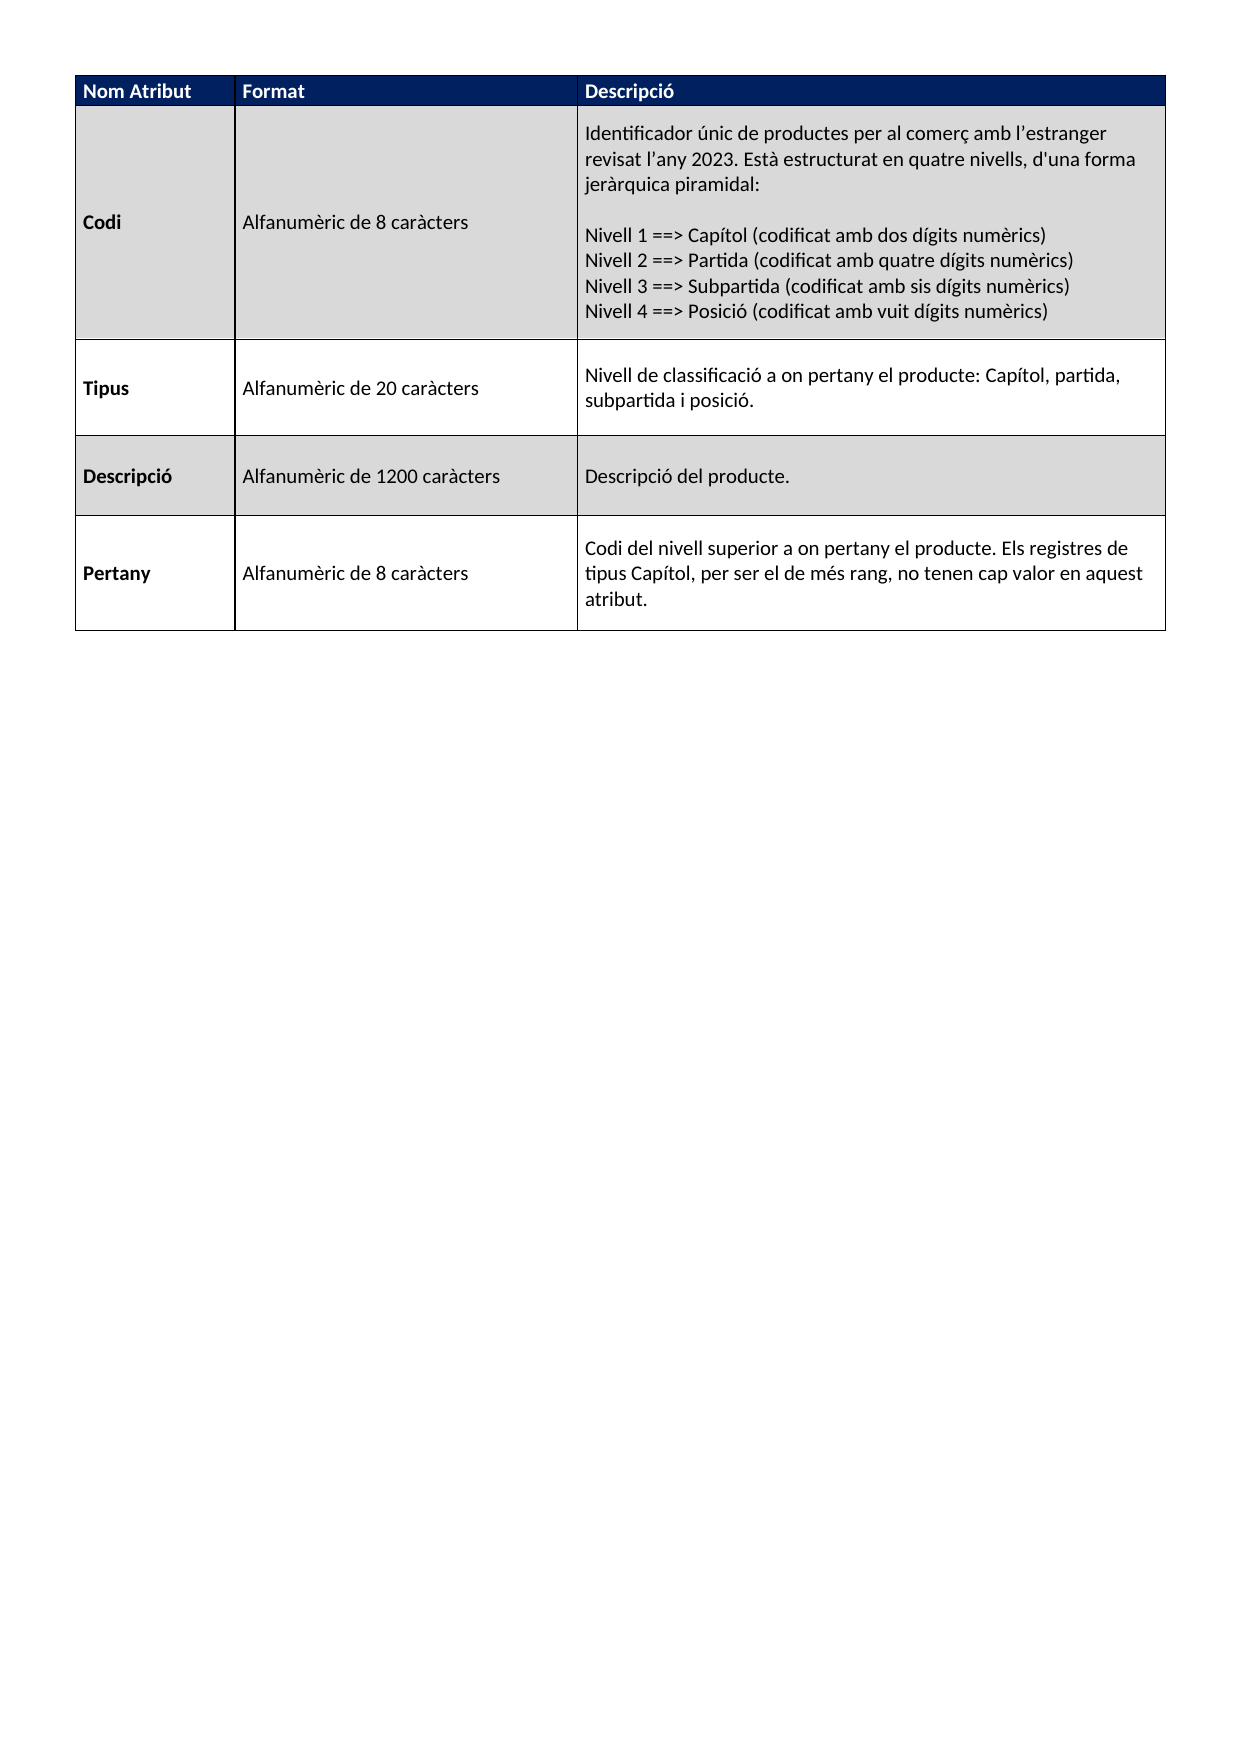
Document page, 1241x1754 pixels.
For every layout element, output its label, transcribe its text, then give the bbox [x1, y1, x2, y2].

table_cell Descripció [76, 436, 234, 515]
table_header Format [236, 76, 577, 105]
table_cell Nivell de classificació a on pertany el producte: Capítol, partida, subpartida i posició. [578, 340, 1165, 435]
table_cell Descripció del producte. [578, 436, 1165, 515]
table_cell Alfanumèric de 8 caràcters [236, 106, 577, 338]
table_cell Alfanumèric de 8 caràcters [236, 516, 577, 630]
table_header Nom Atribut [76, 76, 234, 105]
table_cell Identificador únic de productes per al comerç amb l’estranger revisat l’any 2023. Està estructurat en quatre nivells, d'una forma jeràrquica piramidal: Nivell 1 ==> Capítol (codificat amb dos dígits numèrics) Nivell 2 ==> Partida (codificat amb quatre dígits numèrics) Nivell 3 ==> Subpartida (codificat amb sis dígits numèrics) Nivell 4 ==> Posició (codificat amb vuit dígits numèrics) [578, 106, 1165, 338]
table_cell Pertany [76, 516, 234, 630]
table_cell Codi del nivell superior a on pertany el producte. Els registres de tipus Capítol, per ser el de més rang, no tenen cap valor en aquest atribut. [578, 516, 1165, 630]
table_cell Alfanumèric de 20 caràcters [236, 340, 577, 435]
table_header Descripció [578, 76, 1165, 105]
table_cell Tipus [76, 340, 234, 435]
table_cell Codi [76, 106, 234, 338]
table_cell Alfanumèric de 1200 caràcters [236, 436, 577, 515]
